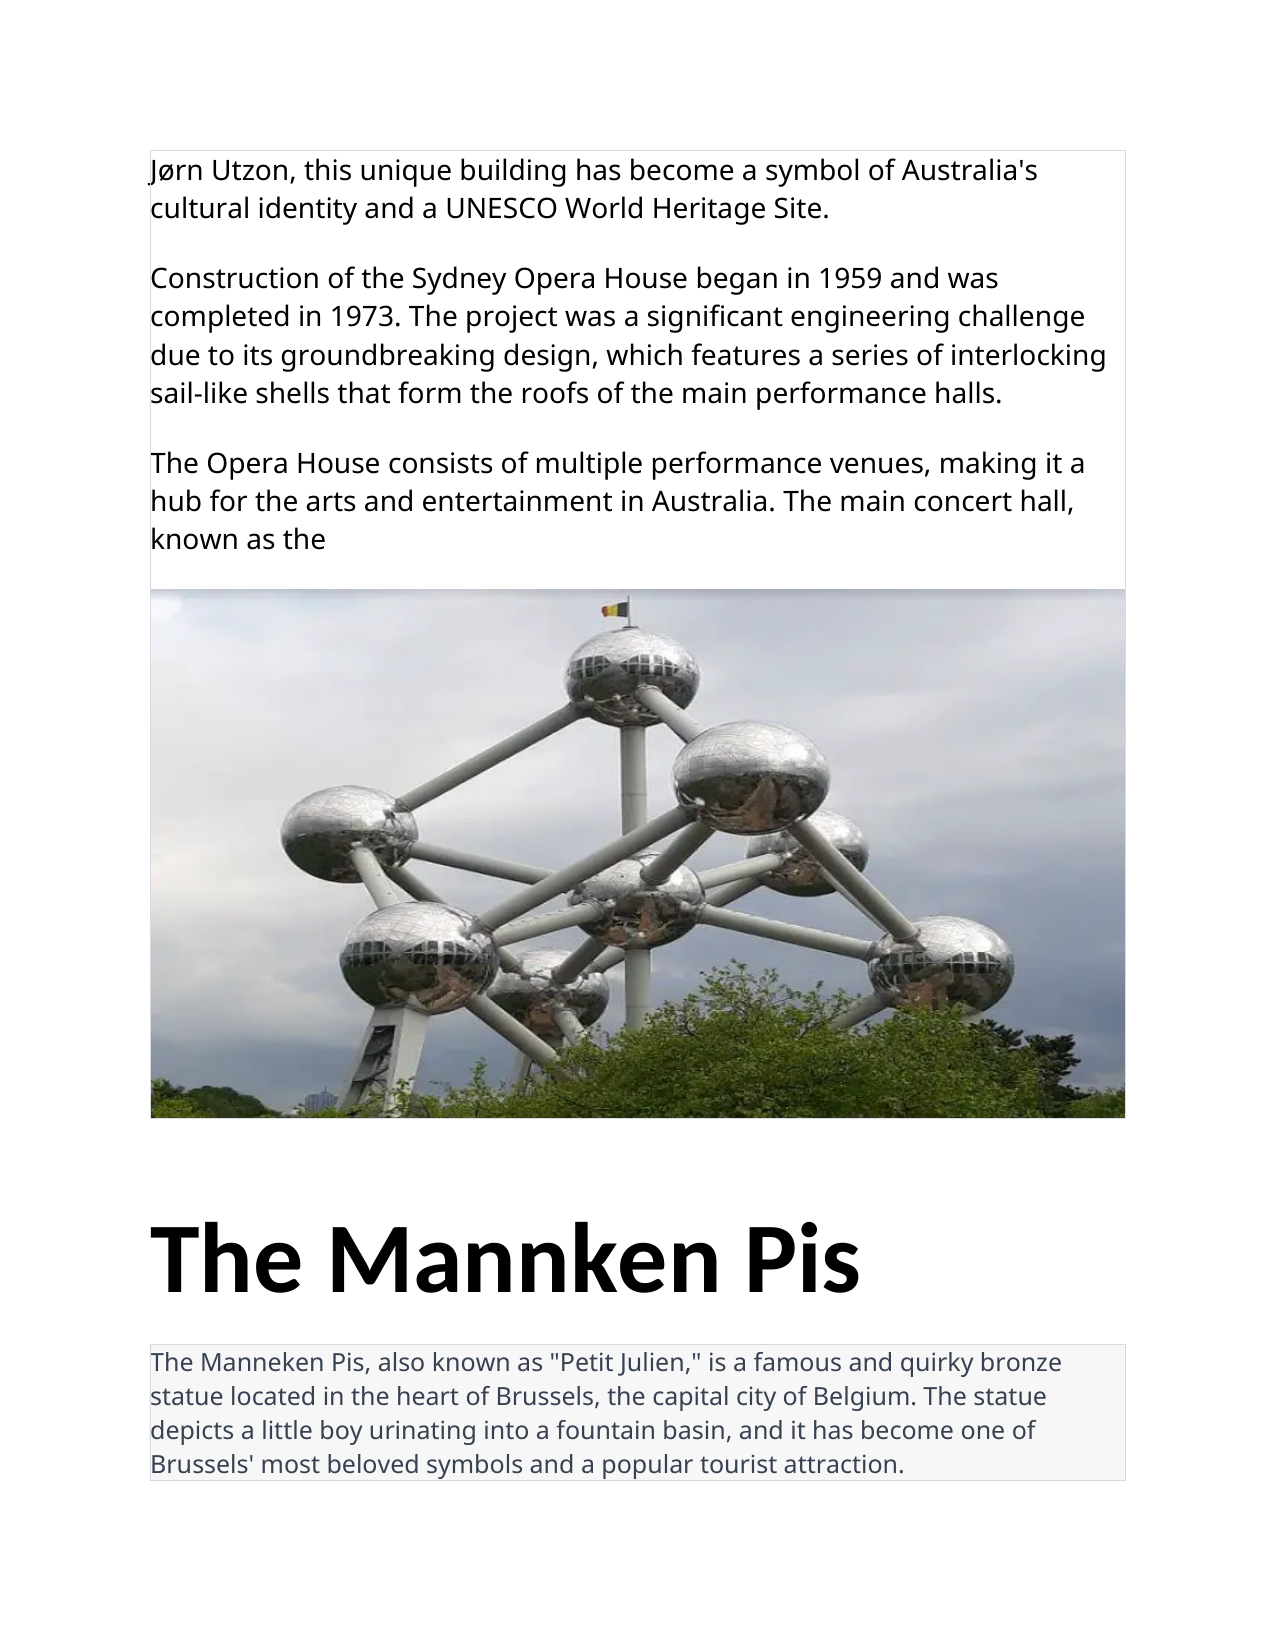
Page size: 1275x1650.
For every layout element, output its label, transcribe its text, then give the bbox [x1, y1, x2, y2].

text The Mannken Pis [150, 1195, 1125, 1317]
text Construction of the Sydney Opera House began in 1959 and was completed in 1973. The project was a significant engineering challenge due to its groundbreaking design, which features a series of interlocking sail-like shells that form the roofs of the main performance halls. [151, 258, 1125, 412]
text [151, 151, 1125, 227]
text The Manneken Pis, also known as "Petit Julien," is a famous and quirky bronze statue located in the heart of Brussels, the capital city of Belgium. The statue depicts a little boy urinating into a fountain basin, and it has become one of Brussels' most beloved symbols and a popular tourist attraction. [151, 1345, 1125, 1480]
picture [151, 589, 1125, 1118]
text The Opera House consists of multiple performance venues, making it a hub for the arts and entertainment in Australia. The main concert hall, known as the [151, 442, 1125, 558]
